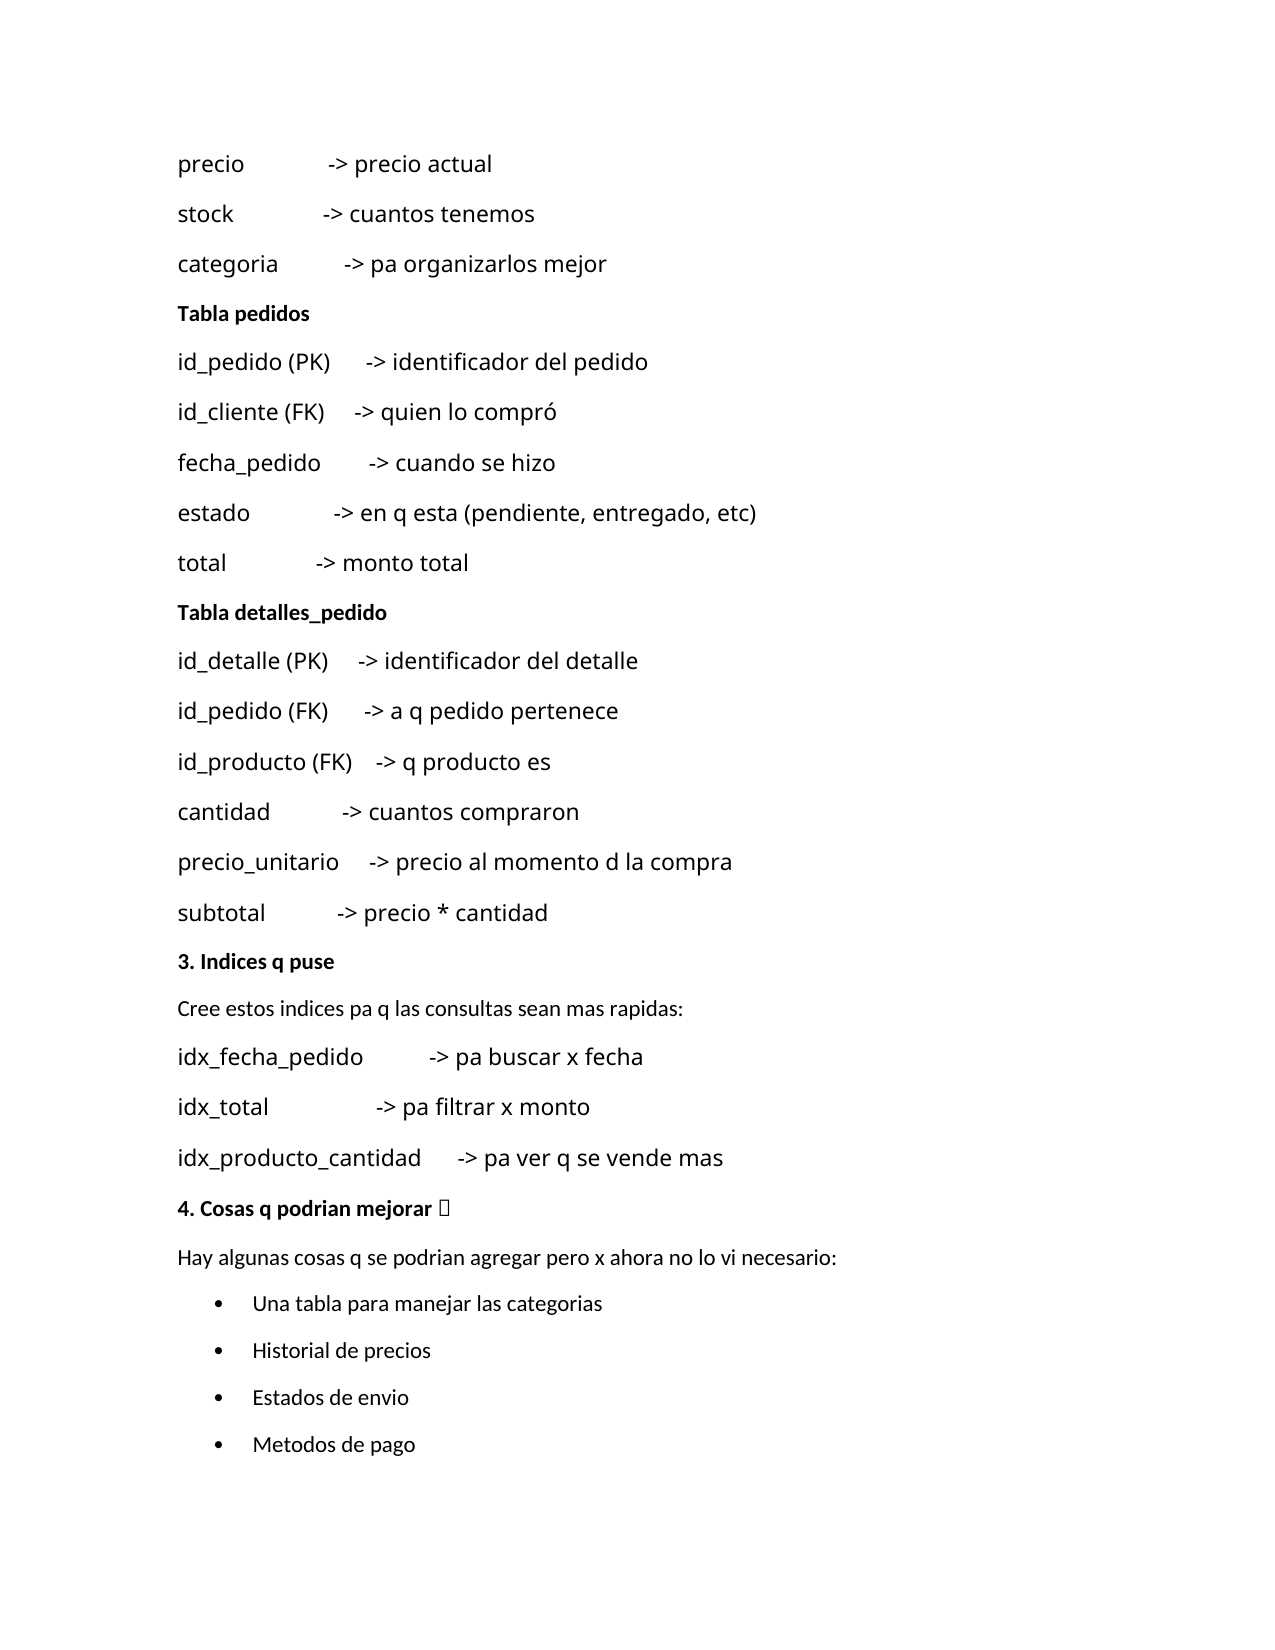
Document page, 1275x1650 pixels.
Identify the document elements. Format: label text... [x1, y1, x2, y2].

text total -> monto total [177, 547, 1098, 579]
text cantidad -> cuantos compraron [177, 796, 1098, 827]
text id_pedido (PK) -> identificador del pedido [177, 346, 1098, 377]
text subtotal -> precio * cantidad [177, 897, 1098, 928]
text id_producto (FK) -> q producto es [177, 746, 1098, 777]
text idx_producto_cantidad -> pa ver q se vende mas [177, 1142, 1098, 1173]
text precio_unitario -> precio al momento d la compra [177, 846, 1098, 878]
text estado -> en q esta (pendiente, entregado, etc) [177, 497, 1098, 528]
text 4. Cosas q podrian mejorar 🤔 [177, 1192, 1098, 1223]
text Tabla detalles_pedido [177, 598, 1098, 626]
text precio -> precio actual [177, 148, 1098, 179]
text id_pedido (FK) -> a q pedido pertenece [177, 695, 1098, 726]
text Tabla pedidos [177, 299, 1098, 327]
list Estados de envio [215, 1383, 1098, 1411]
text idx_total -> pa filtrar x monto [177, 1091, 1098, 1123]
text id_detalle (PK) -> identificador del detalle [177, 645, 1098, 676]
text stock -> cuantos tenemos [177, 198, 1098, 229]
list Metodos de pago [215, 1430, 1098, 1458]
text fecha_pedido -> cuando se hizo [177, 447, 1098, 478]
text Hay algunas cosas q se podrian agregar pero x ahora no lo vi necesario: [177, 1243, 1098, 1271]
text id_cliente (FK) -> quien lo compró [177, 396, 1098, 427]
list Una tabla para manejar las categorias [215, 1289, 1098, 1317]
text 3. Indices q puse [177, 947, 1098, 975]
list Historial de precios [215, 1336, 1098, 1364]
text Cree estos indices pa q las consultas sean mas rapidas: [177, 994, 1098, 1022]
text idx_fecha_pedido -> pa buscar x fecha [177, 1041, 1098, 1072]
text categoria -> pa organizarlos mejor [177, 248, 1098, 280]
